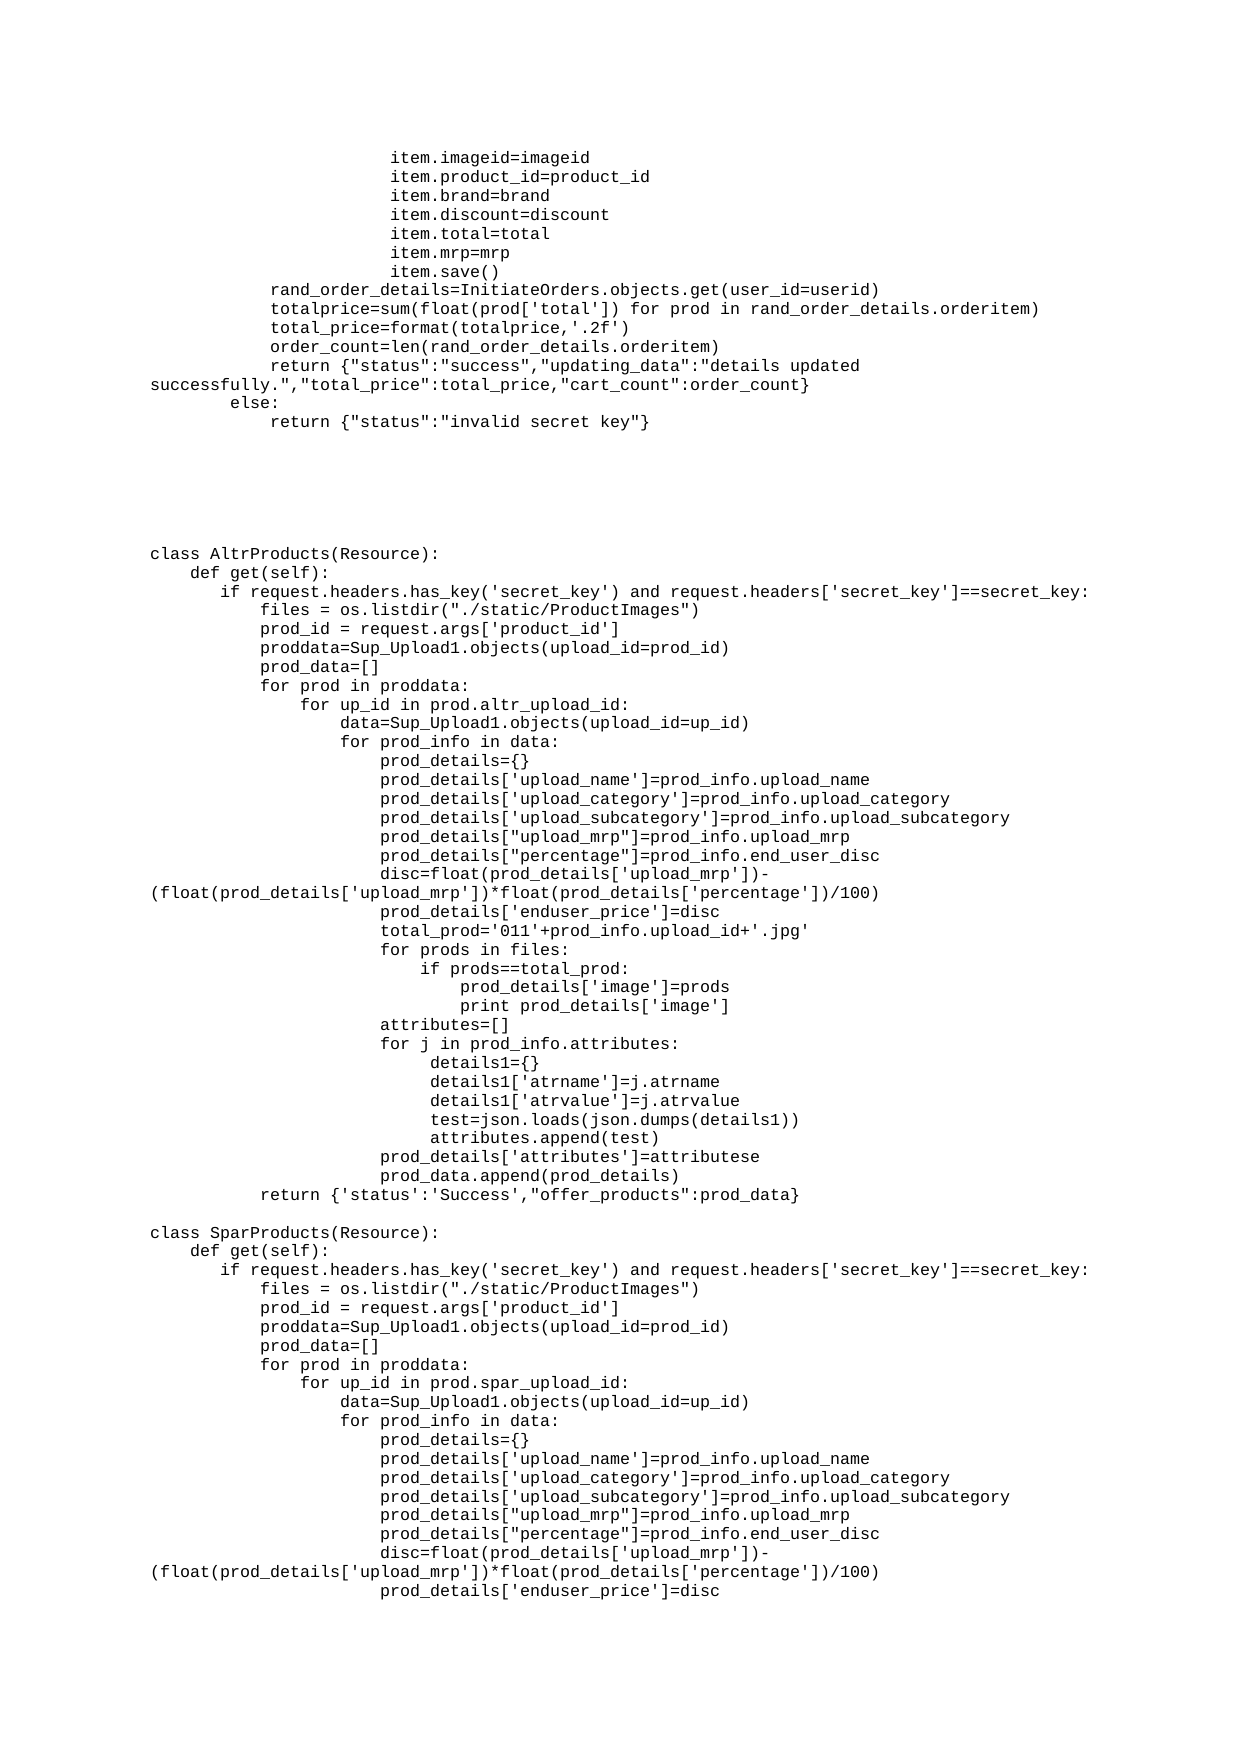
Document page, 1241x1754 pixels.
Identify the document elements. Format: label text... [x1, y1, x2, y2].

text details1['atrvalue']=j.atrvalue [150, 1092, 1090, 1111]
text files = os.listdir("./static/ProductImages") [150, 602, 1090, 621]
text details1={} [150, 1054, 1090, 1073]
text prod_data=[] [150, 658, 1090, 677]
text prod_details['upload_subcategory']=prod_info.upload_subcategory [150, 809, 1090, 828]
text item.imageid=imageid [150, 150, 1090, 169]
text for up_id in prod.spar_upload_id: [150, 1375, 1090, 1394]
text item.brand=brand [150, 188, 1090, 207]
text for prod in proddata: [150, 677, 1090, 696]
text for up_id in prod.altr_upload_id: [150, 696, 1090, 715]
text prod_details['upload_subcategory']=prod_info.upload_subcategory [150, 1488, 1090, 1507]
text prod_details={} [150, 753, 1090, 772]
text proddata=Sup_Upload1.objects(upload_id=prod_id) [150, 640, 1090, 658]
text rand_order_details=InitiateOrders.objects.get(user_id=userid) [150, 282, 1090, 301]
text print prod_details['image'] [150, 998, 1090, 1017]
text disc=float(prod_details['upload_mrp'])-(float(prod_details['upload_mrp'])*float(prod_details['percentage'])/100) [150, 866, 1090, 904]
text if request.headers.has_key('secret_key') and request.headers['secret_key']==secret_key: [150, 1262, 1090, 1281]
text class SparProducts(Resource): [150, 1224, 1090, 1243]
text total_price=format(totalprice,'.2f') [150, 320, 1090, 338]
text prod_details['upload_name']=prod_info.upload_name [150, 1450, 1090, 1469]
text prod_data=[] [150, 1337, 1090, 1356]
text prod_details={} [150, 1432, 1090, 1450]
text prod_details['upload_name']=prod_info.upload_name [150, 772, 1090, 791]
text files = os.listdir("./static/ProductImages") [150, 1281, 1090, 1299]
text return {'status':'Success',"offer_products":prod_data} [150, 1186, 1090, 1205]
text for prod_info in data: [150, 1413, 1090, 1432]
text if request.headers.has_key('secret_key') and request.headers['secret_key']==secret_key: [150, 583, 1090, 602]
text def get(self): [150, 1243, 1090, 1262]
text data=Sup_Upload1.objects(upload_id=up_id) [150, 1394, 1090, 1413]
text prod_details['attributes']=attributese [150, 1149, 1090, 1168]
text prod_details['enduser_price']=disc [150, 904, 1090, 922]
text data=Sup_Upload1.objects(upload_id=up_id) [150, 715, 1090, 734]
text if prods==total_prod: [150, 960, 1090, 979]
text item.product_id=product_id [150, 169, 1090, 188]
text prod_data.append(prod_details) [150, 1168, 1090, 1186]
text return {"status":"success","updating_data":"details updated successfully.","total_price":total_price,"cart_count":order_count} [150, 357, 1090, 395]
text item.save() [150, 263, 1090, 282]
text proddata=Sup_Upload1.objects(upload_id=prod_id) [150, 1318, 1090, 1337]
text for prod in proddata: [150, 1356, 1090, 1375]
text attributes.append(test) [150, 1130, 1090, 1149]
text item.mrp=mrp [150, 244, 1090, 263]
text prod_id = request.args['product_id'] [150, 1299, 1090, 1318]
text for prods in files: [150, 941, 1090, 960]
text prod_details["percentage"]=prod_info.end_user_disc [150, 847, 1090, 866]
text def get(self): [150, 564, 1090, 583]
text prod_details["upload_mrp"]=prod_info.upload_mrp [150, 828, 1090, 847]
text prod_details['image']=prods [150, 979, 1090, 998]
text prod_details['upload_category']=prod_info.upload_category [150, 791, 1090, 809]
text item.total=total [150, 225, 1090, 244]
text item.discount=discount [150, 207, 1090, 225]
text else: [150, 395, 1090, 414]
text details1['atrname']=j.atrname [150, 1073, 1090, 1092]
text totalprice=sum(float(prod['total']) for prod in rand_order_details.orderitem) [150, 301, 1090, 320]
text order_count=len(rand_order_details.orderitem) [150, 338, 1090, 357]
text total_prod='011'+prod_info.upload_id+'.jpg' [150, 922, 1090, 941]
text prod_details['enduser_price']=disc [150, 1582, 1090, 1601]
text attributes=[] [150, 1017, 1090, 1036]
text class AltrProducts(Resource): [150, 545, 1090, 564]
text return {"status":"invalid secret key"} [150, 414, 1090, 433]
text prod_id = request.args['product_id'] [150, 621, 1090, 640]
text prod_details["percentage"]=prod_info.end_user_disc [150, 1526, 1090, 1545]
text for prod_info in data: [150, 734, 1090, 753]
text prod_details["upload_mrp"]=prod_info.upload_mrp [150, 1507, 1090, 1526]
text disc=float(prod_details['upload_mrp'])-(float(prod_details['upload_mrp'])*float(prod_details['percentage'])/100) [150, 1545, 1090, 1582]
text for j in prod_info.attributes: [150, 1036, 1090, 1054]
text test=json.loads(json.dumps(details1)) [150, 1111, 1090, 1130]
text prod_details['upload_category']=prod_info.upload_category [150, 1469, 1090, 1488]
